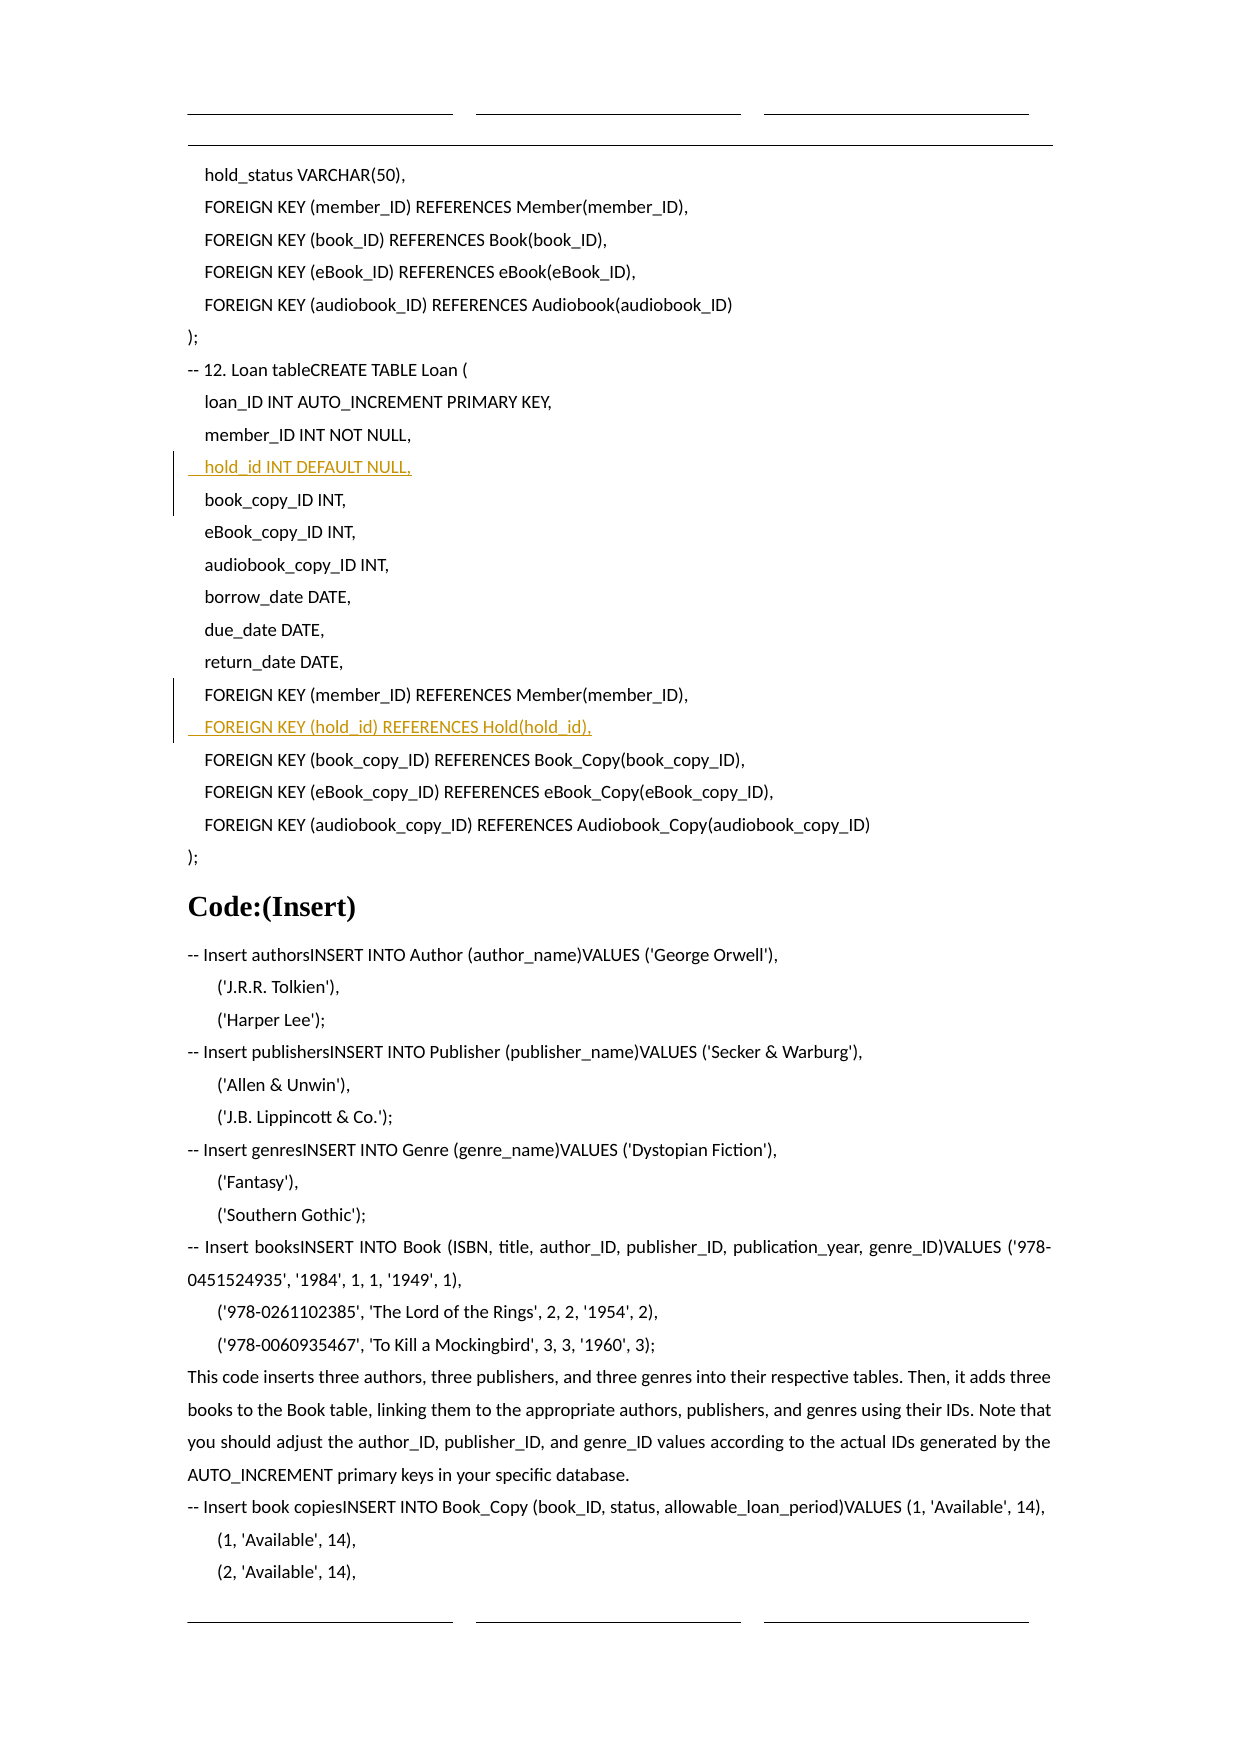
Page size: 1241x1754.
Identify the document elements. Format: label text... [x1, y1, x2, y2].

text due_date DATE, [187, 613, 1053, 646]
text hold_status VARCHAR(50), [187, 158, 1053, 191]
text This code inserts three authors, three publishers, and three genres into their respective tables. Then, it adds three books to the Book table, linking them to the appropriate authors, publishers, and genres using their IDs. Note that you should adjust the author_ID, publisher_ID, and genre_ID values according to the actual IDs generated by the AUTO_INCREMENT primary keys in your specific database. [187, 1361, 1053, 1491]
text -- Insert publishersINSERT INTO Publisher (publisher_name)VALUES ('Secker & Warburg'), [187, 1036, 1053, 1068]
text ('Southern Gothic'); [187, 1198, 1053, 1231]
text (1, 'Available', 14), [187, 1523, 1053, 1556]
text ('Allen & Unwin'), [187, 1068, 1053, 1101]
text ('J.B. Lippincott & Co.'); [187, 1101, 1053, 1133]
text ('978-0261102385', 'The Lord of the Rings', 2, 2, '1954', 2), [187, 1296, 1053, 1328]
text ); [187, 841, 1053, 873]
text book_copy_ID INT, [187, 483, 1053, 516]
text borrow_date DATE, [187, 581, 1053, 613]
text audiobook_copy_ID INT, [187, 548, 1053, 581]
text FOREIGN KEY (member_ID) REFERENCES Member(member_ID), [187, 191, 1053, 223]
text -- Insert book copiesINSERT INTO Book_Copy (book_ID, status, allowable_loan_period)VALUES (1, 'Available', 14), [187, 1491, 1053, 1523]
text FOREIGN KEY (audiobook_ID) REFERENCES Audiobook(audiobook_ID) [187, 288, 1053, 321]
text -- 12. Loan tableCREATE TABLE Loan ( [187, 353, 1053, 386]
text loan_ID INT AUTO_INCREMENT PRIMARY KEY, [187, 386, 1053, 418]
text FOREIGN KEY (book_ID) REFERENCES Book(book_ID), [187, 223, 1053, 256]
text ('978-0060935467', 'To Kill a Mockingbird', 3, 3, '1960', 3); [187, 1328, 1053, 1361]
text ('J.R.R. Tolkien'), [187, 971, 1053, 1003]
text FOREIGN KEY (eBook_ID) REFERENCES eBook(eBook_ID), [187, 256, 1053, 288]
text FOREIGN KEY (audiobook_copy_ID) REFERENCES Audiobook_Copy(audiobook_copy_ID) [187, 808, 1053, 841]
text return_date DATE, [187, 646, 1053, 678]
text ); [187, 321, 1053, 353]
text (2, 'Available', 14), [187, 1556, 1053, 1588]
text -- Insert genresINSERT INTO Genre (genre_name)VALUES ('Dystopian Fiction'), [187, 1133, 1053, 1166]
text FOREIGN KEY (book_copy_ID) REFERENCES Book_Copy(book_copy_ID), [187, 743, 1053, 776]
text eBook_copy_ID INT, [187, 516, 1053, 548]
text FOREIGN KEY (eBook_copy_ID) REFERENCES eBook_Copy(eBook_copy_ID), [187, 776, 1053, 808]
text member_ID INT NOT NULL, [187, 418, 1053, 451]
text ('Fantasy'), [187, 1166, 1053, 1198]
text -- Insert authorsINSERT INTO Author (author_name)VALUES ('George Orwell'), [187, 938, 1053, 971]
text -- Insert booksINSERT INTO Book (ISBN, title, author_ID, publisher_ID, publication_year, genre_ID)VALUES ('978-0451524935', '1984', 1, 1, '1949', 1), [187, 1231, 1053, 1296]
text Code:(Insert) [187, 873, 1053, 938]
text ('Harper Lee'); [187, 1003, 1053, 1036]
text FOREIGN KEY (member_ID) REFERENCES Member(member_ID), [187, 678, 1053, 711]
